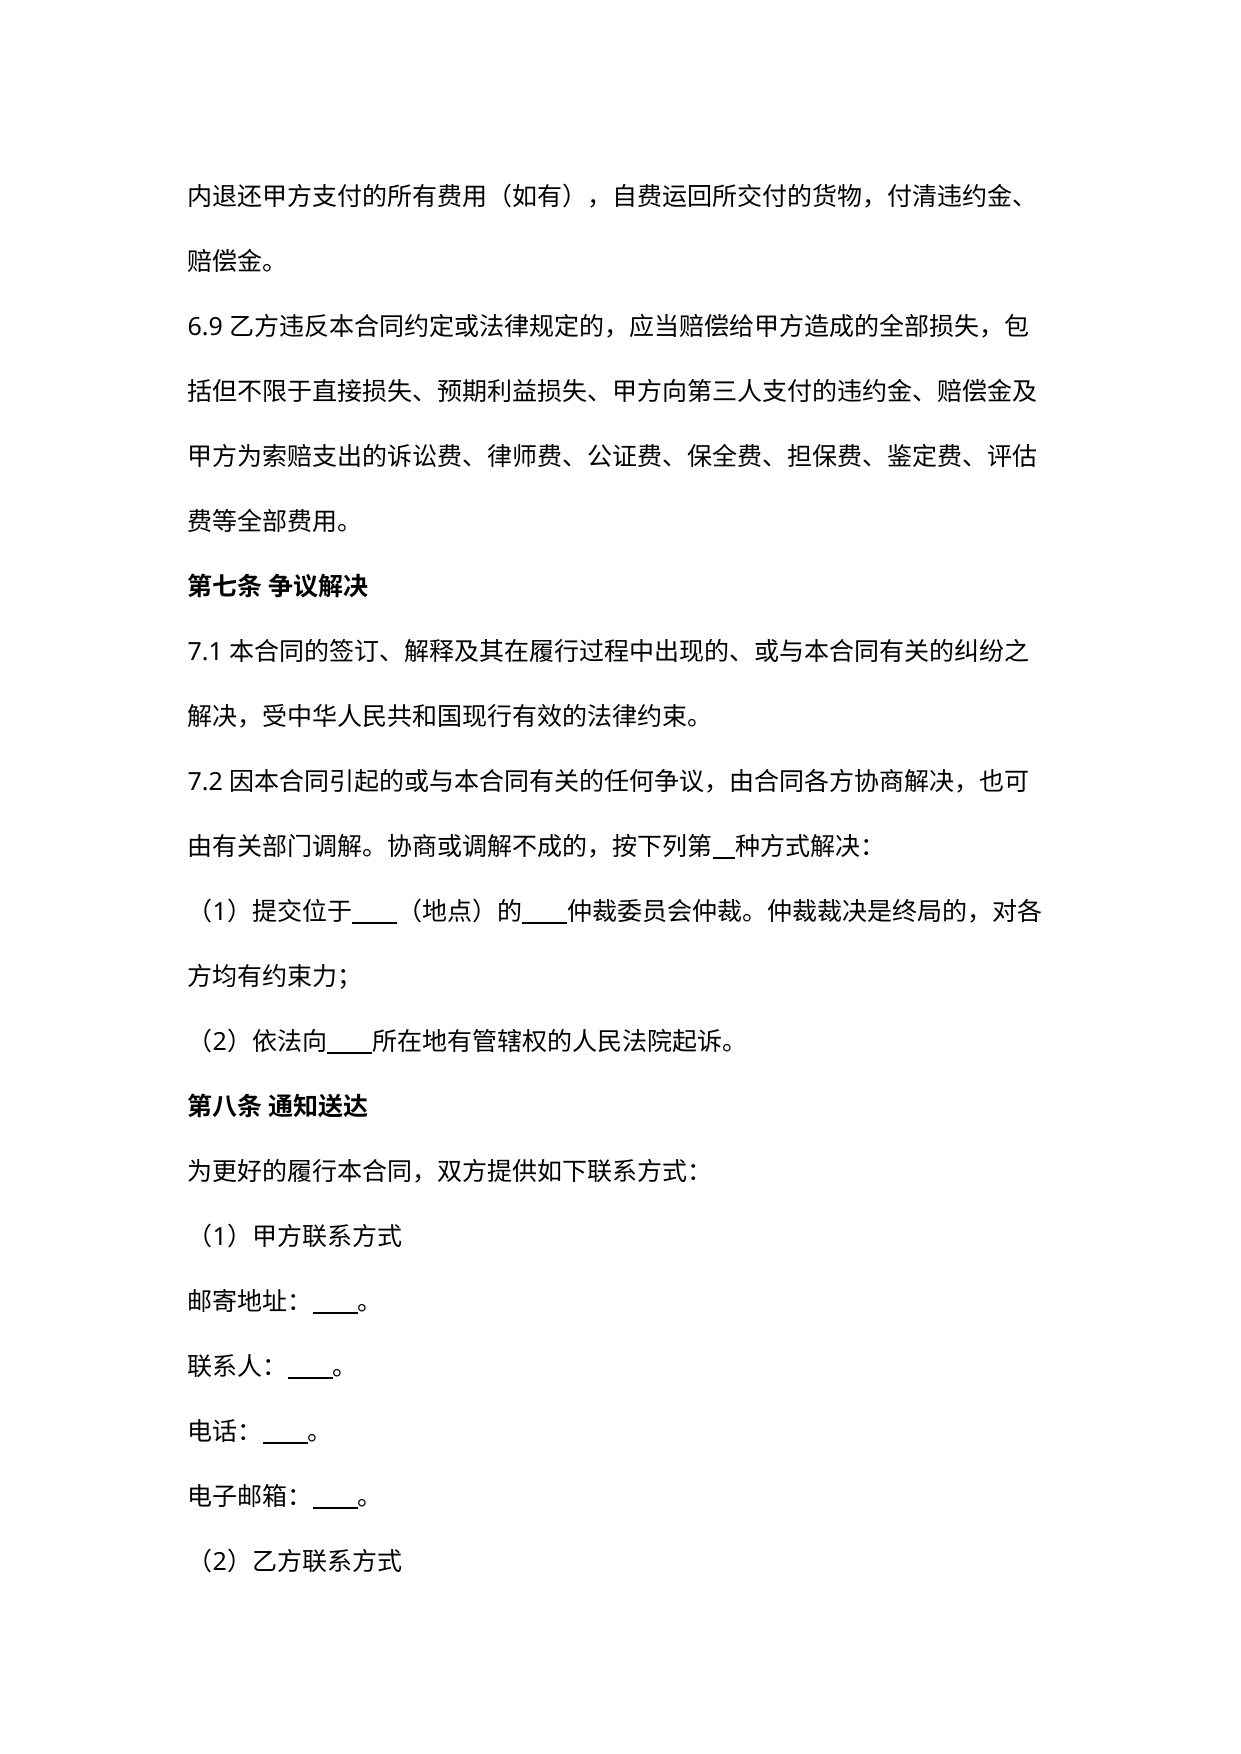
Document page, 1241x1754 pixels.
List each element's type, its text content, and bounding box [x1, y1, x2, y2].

text 7.2 因本合同引起的或与本合同有关的任何争议，由合同各方协商解决，也可由有关部门调解。协商或调解不成的，按下列第 种方式解决： [187, 747, 1053, 877]
text 联系人： 。 [187, 1332, 1053, 1397]
text （2）乙方联系方式 [187, 1527, 1053, 1592]
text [187, 162, 1053, 292]
text 6.9 乙方违反本合同约定或法律规定的，应当赔偿给甲方造成的全部损失，包括但不限于直接损失、预期利益损失、甲方向第三人支付的违约金、赔偿金及甲方为索赔支出的诉讼费、律师费、公证费、保全费、担保费、鉴定费、评估费等全部费用。 [187, 292, 1053, 552]
text 电话： 。 [187, 1397, 1053, 1462]
text （2）依法向 所在地有管辖权的人民法院起诉。 [187, 1007, 1053, 1072]
text 电子邮箱： 。 [187, 1462, 1053, 1527]
subtitle 第七条 争议解决 [187, 552, 1053, 617]
text 为更好的履行本合同，双方提供如下联系方式： [187, 1137, 1053, 1202]
text （1）甲方联系方式 [187, 1202, 1053, 1267]
text 邮寄地址： 。 [187, 1267, 1053, 1332]
subtitle 第八条 通知送达 [187, 1072, 1053, 1137]
text （1）提交位于 （地点）的 仲裁委员会仲裁。仲裁裁决是终局的，对各方均有约束力； [187, 877, 1053, 1007]
text 7.1 本合同的签订、解释及其在履行过程中出现的、或与本合同有关的纠纷之解决，受中华人民共和国现行有效的法律约束。 [187, 617, 1053, 747]
